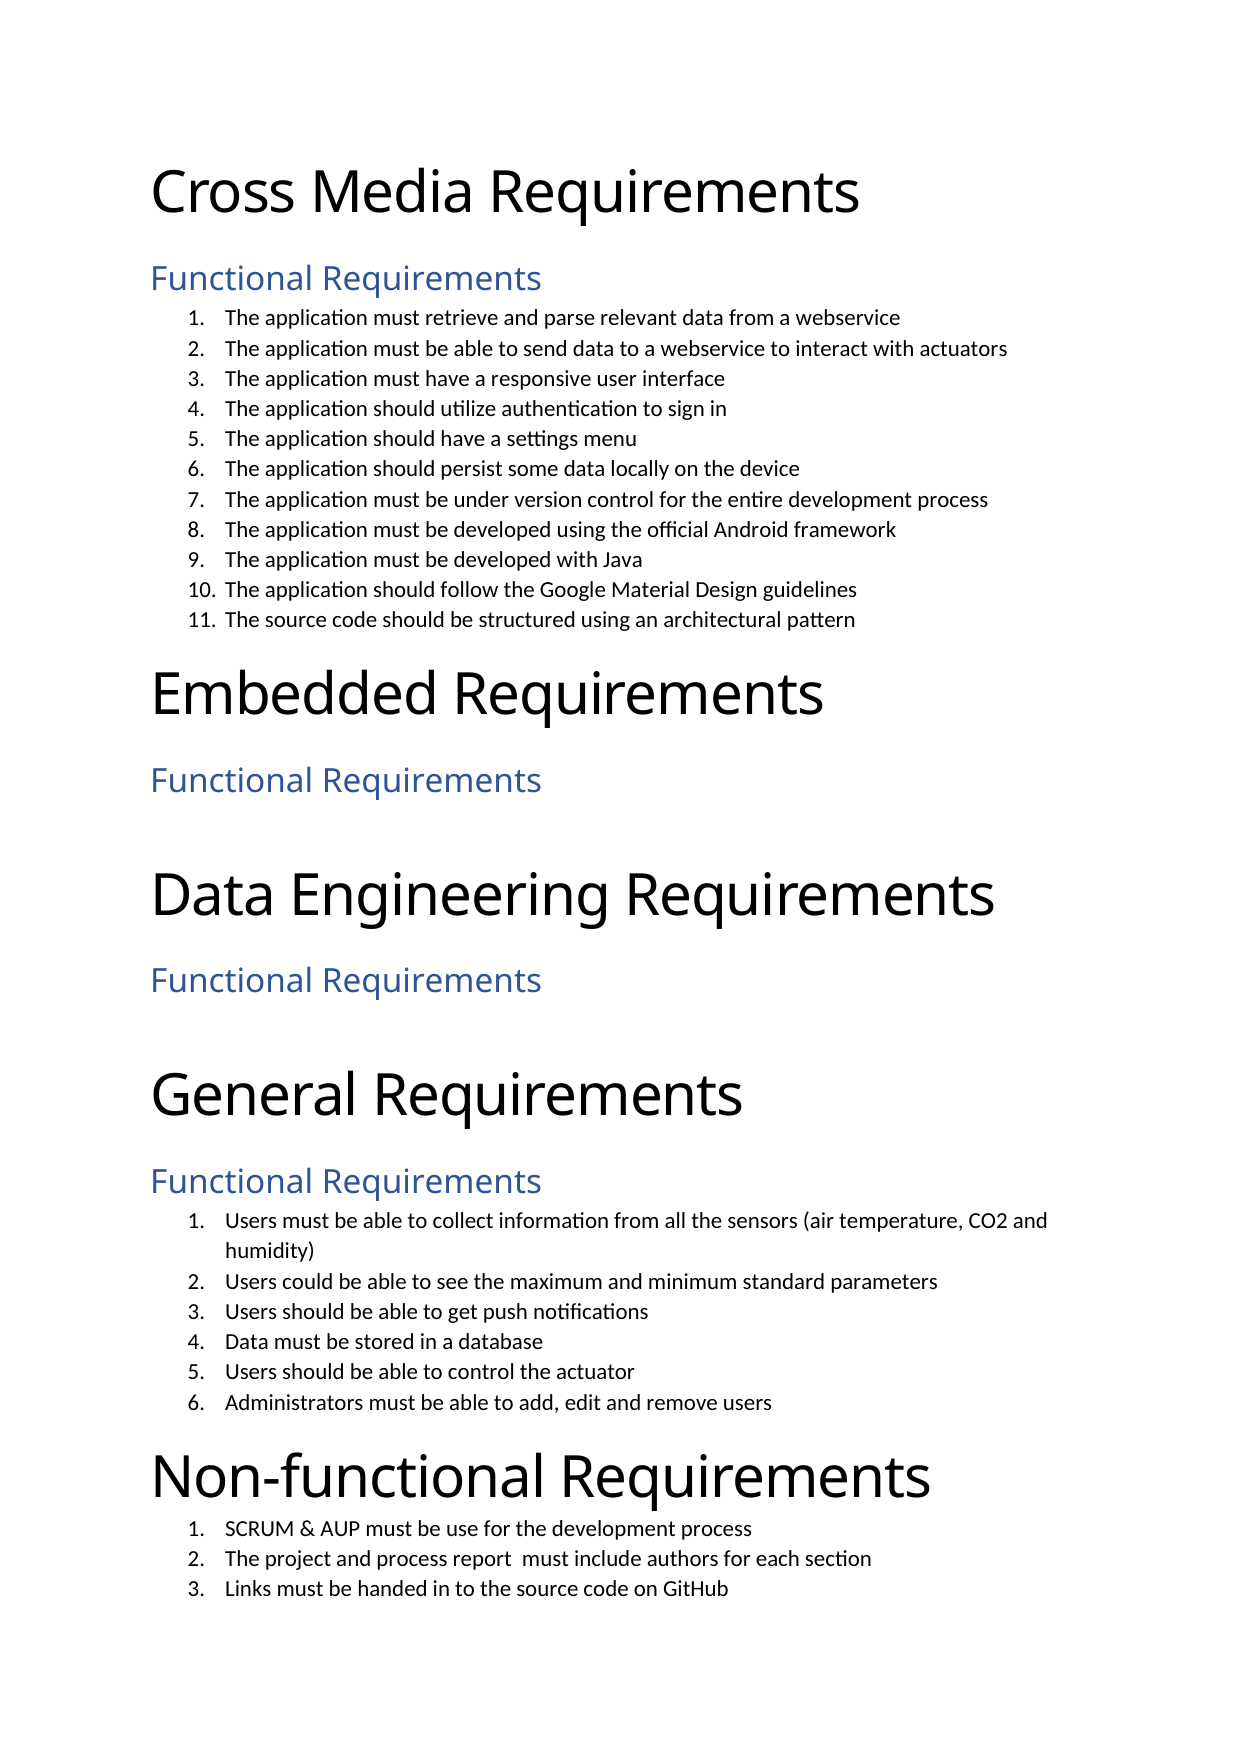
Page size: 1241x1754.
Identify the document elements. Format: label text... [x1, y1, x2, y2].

title Embedded Requirements [150, 652, 1090, 732]
list The application must be able to send data to a webservice to interact with actuators [187, 334, 1090, 362]
title Data Engineering Requirements [150, 853, 1090, 932]
list Data must be stored in a database [187, 1327, 1090, 1355]
title Non-functional Requirements [150, 1434, 1090, 1514]
list The application should utilize authentication to sign in [187, 394, 1090, 422]
list SCRUM & AUP must be use for the development process [187, 1514, 1090, 1542]
list Users must be able to collect information from all the sensors (air temperature, CO2 and humidity) [187, 1206, 1090, 1265]
list The application must be developed using the official Android framework [187, 515, 1090, 543]
subtitle Functional Requirements [150, 254, 1090, 300]
list The application must be developed with Java [187, 545, 1090, 573]
list The application must be under version control for the entire development process [187, 485, 1090, 513]
subtitle Functional Requirements [150, 757, 1090, 802]
title Cross Media Requirements [150, 150, 1090, 229]
subtitle Functional Requirements [150, 957, 1090, 1003]
list The application must have a responsive user interface [187, 364, 1090, 392]
list The source code should be structured using an architectural pattern [187, 606, 1090, 633]
list Links must be handed in to the source code on GitHub [187, 1574, 1090, 1602]
title General Requirements [150, 1053, 1090, 1132]
list Users should be able to control the actuator [187, 1357, 1090, 1386]
list The application should have a settings menu [187, 424, 1090, 452]
list Users could be able to see the maximum and minimum standard parameters [187, 1267, 1090, 1295]
subtitle Functional Requirements [150, 1157, 1090, 1203]
list The application must retrieve and parse relevant data from a webservice [187, 303, 1090, 331]
list The project and process report must include authors for each section [187, 1544, 1090, 1572]
list The application should persist some data locally on the device [187, 454, 1090, 482]
list Users should be able to get push notifications [187, 1297, 1090, 1325]
list Administrators must be able to add, edit and remove users [187, 1388, 1090, 1416]
list The application should follow the Google Material Design guidelines [187, 575, 1090, 603]
